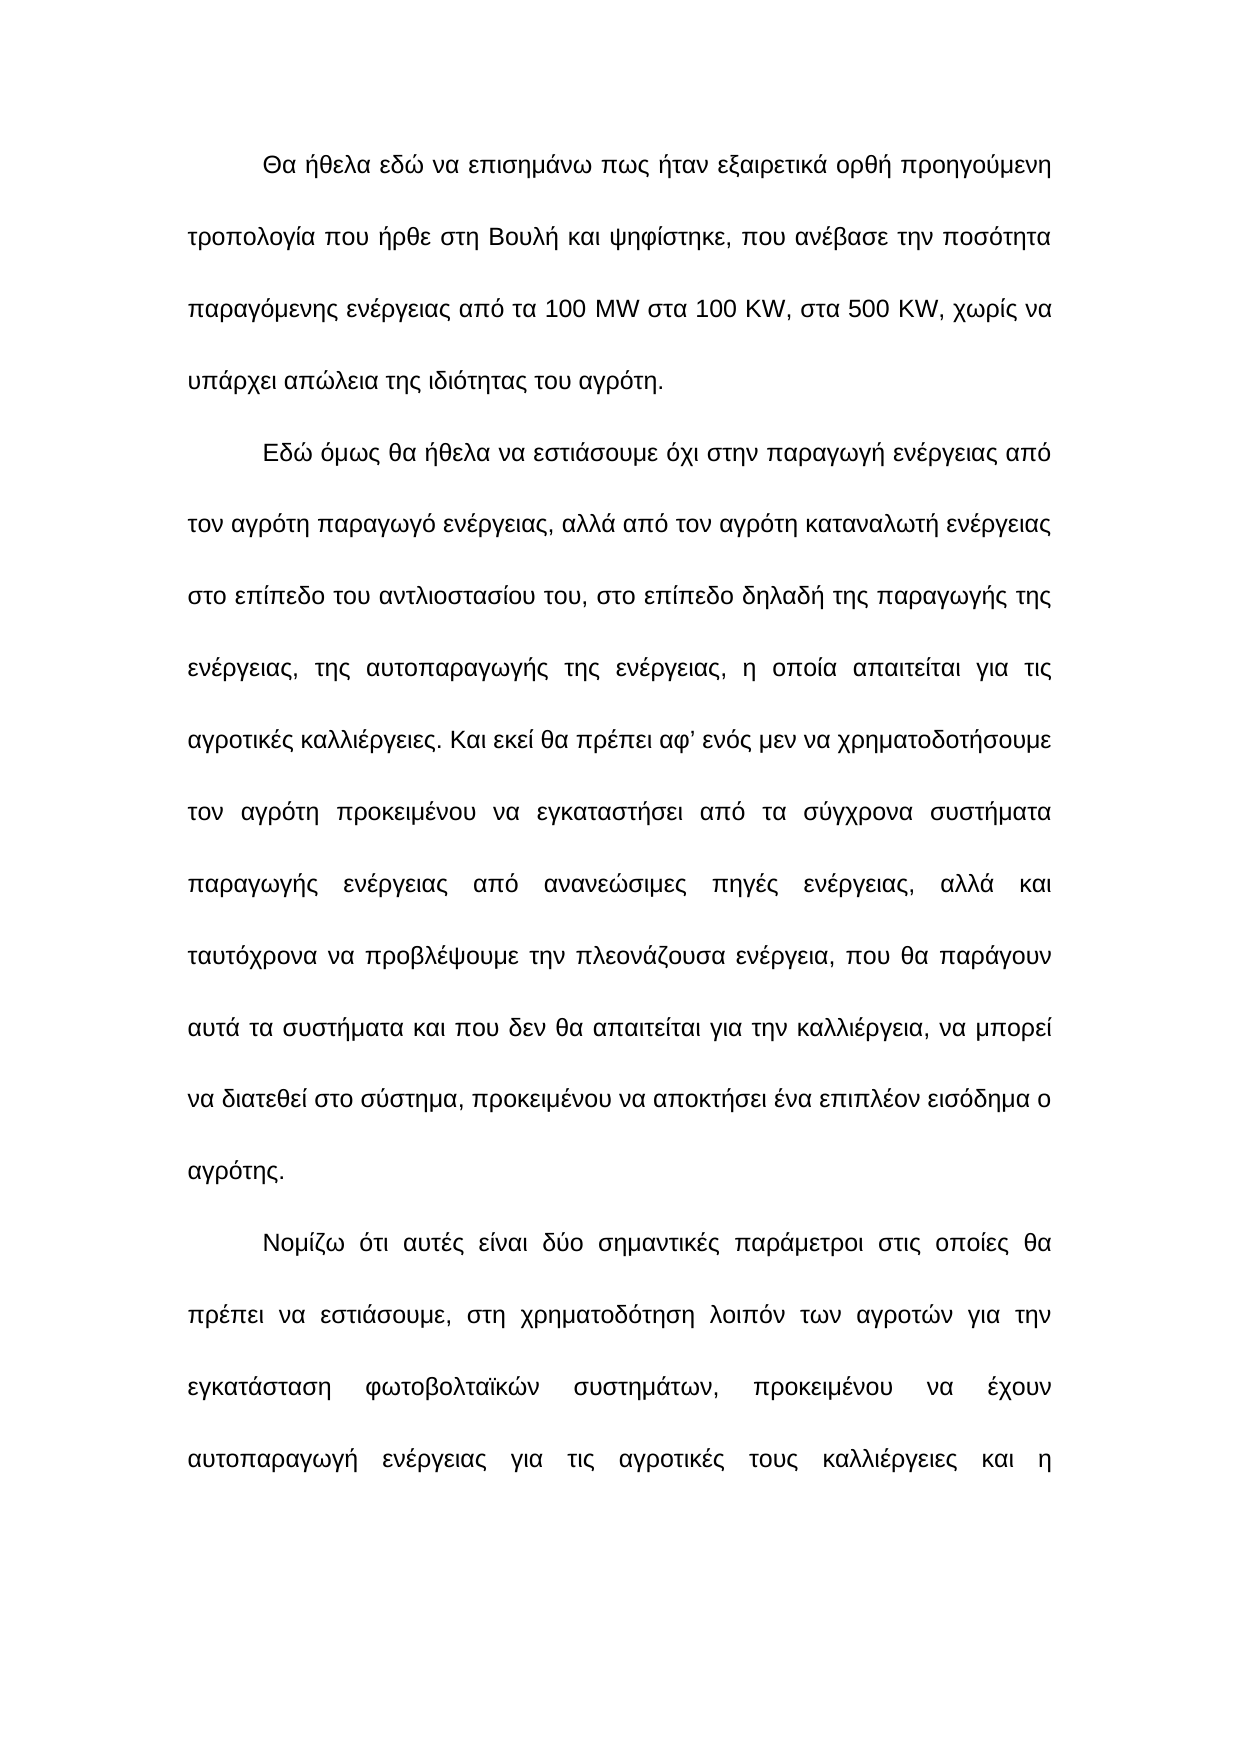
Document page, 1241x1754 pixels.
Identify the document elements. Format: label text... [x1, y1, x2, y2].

text Εδώ όμως θα ήθελα να εστιάσουμε όχι στην παραγωγή ενέργειας από τον αγρότη παραγωγό ενέργειας, αλλά από τον αγρότη καταναλωτή ενέργειας στο επίπεδο του αντλιοστασίου του, στο επίπεδο δηλαδή της παραγωγής της ενέργειας, της αυτοπαραγωγής της ενέργειας, η οποία απαιτείται για τις αγροτικές καλλιέργειες. Και εκεί θα πρέπει αφ’ ενός μεν να χρηματοδοτήσουμε τον αγρότη προκειμένου να εγκαταστήσει από τα σύγχρονα συστήματα παραγωγής ενέργειας από ανανεώσιμες πηγές ενέργειας, αλλά και ταυτόχρονα να προβλέψουμε την πλεονάζουσα ενέργεια, που θα παράγουν αυτά τα συστήματα και που δεν θα απαιτείται για την καλλιέργεια, να μπορεί να διατεθεί στο σύστημα, προκειμένου να αποκτήσει ένα επιπλέον εισόδημα ο αγρότης. [187, 437, 1053, 1185]
text Θα ήθελα εδώ να επισημάνω πως ήταν εξαιρετικά ορθή προηγούμενη τροπολογία που ήρθε στη Βουλή και ψηφίστηκε, που ανέβασε την ποσότητα παραγόμενης ενέργειας από τα 100 MW στα 100 KW, στα 500 KW, χωρίς να υπάρχει απώλεια της ιδιότητας του αγρότη. [187, 150, 1053, 394]
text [187, 1228, 1053, 1472]
